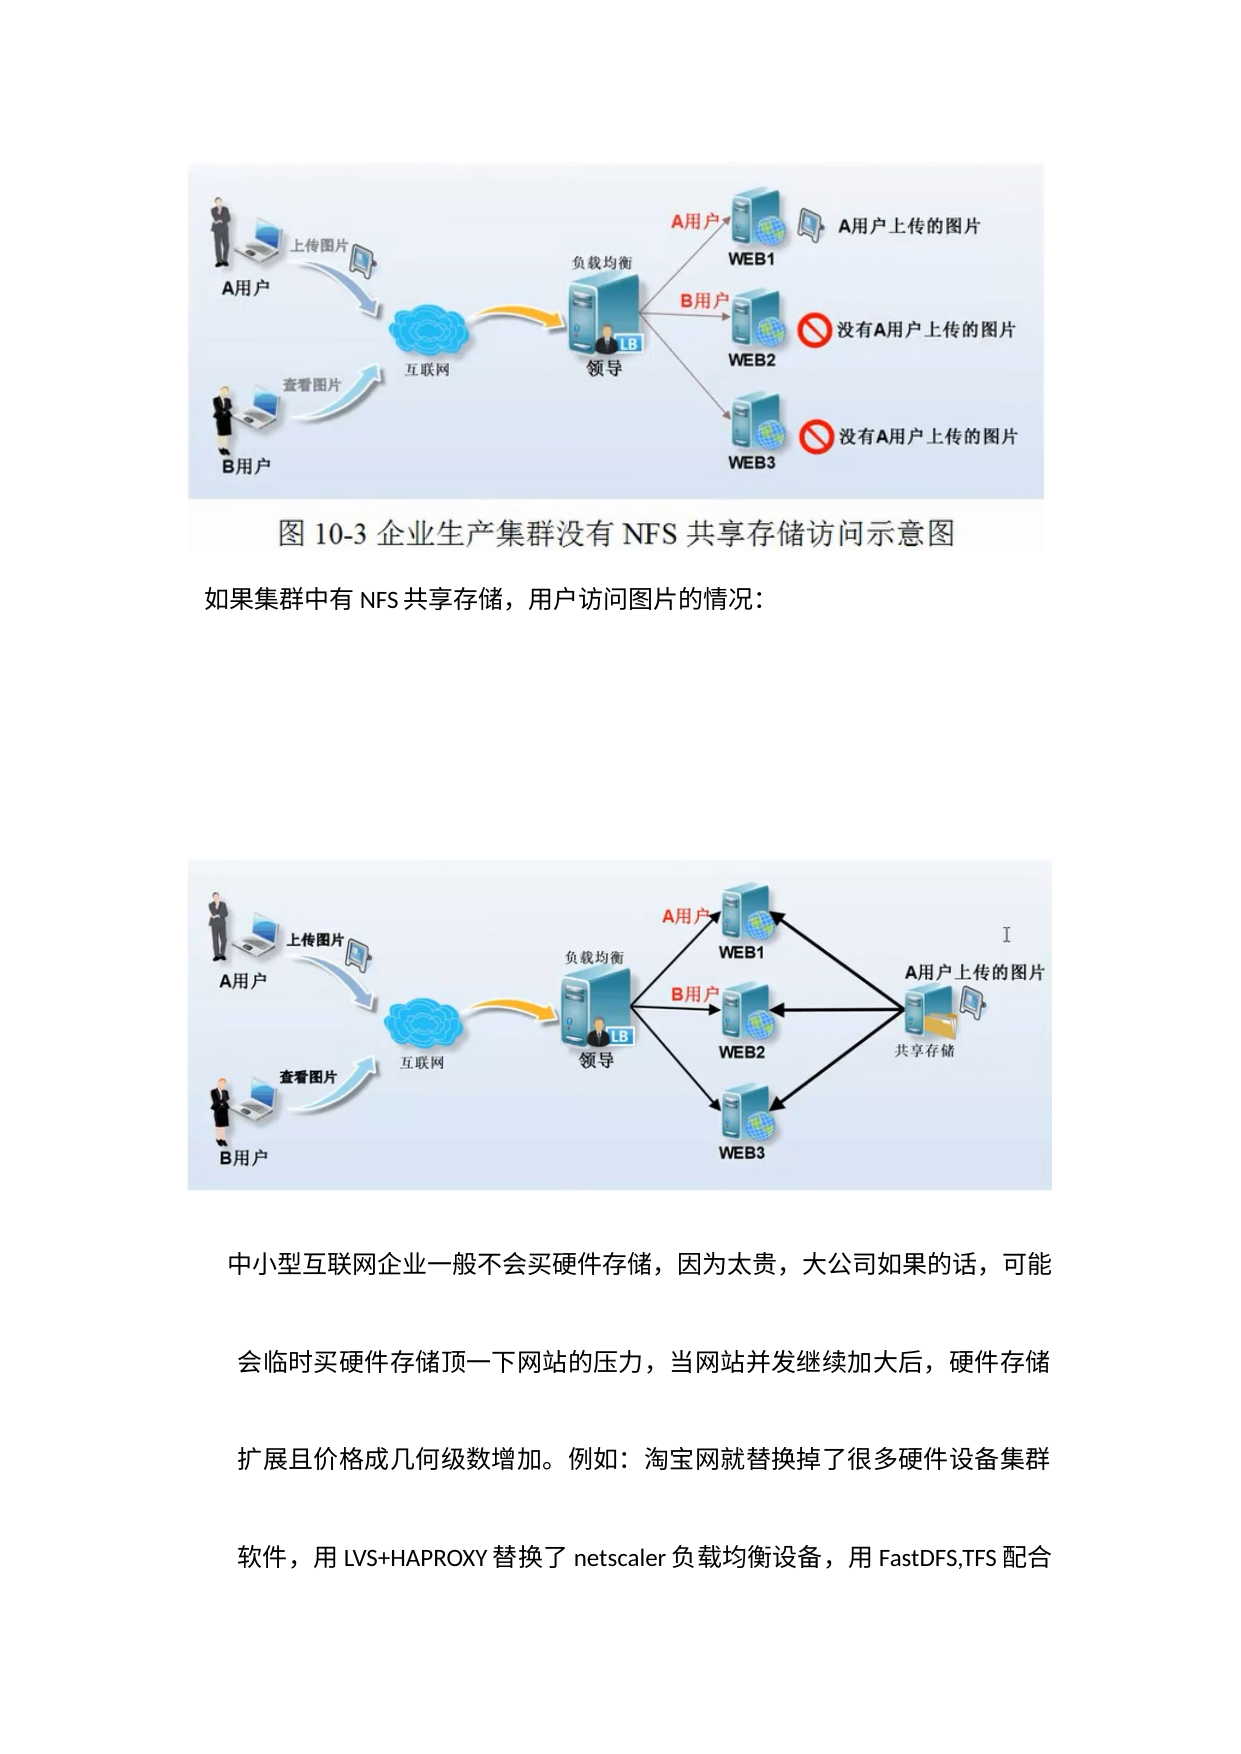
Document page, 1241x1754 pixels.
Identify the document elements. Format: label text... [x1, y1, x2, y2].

picture [187, 162, 1045, 551]
picture [187, 859, 1052, 1192]
text 如果集群中有NFS共享存储，用户访问图片的情况： [187, 565, 1053, 630]
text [187, 1231, 1053, 1588]
